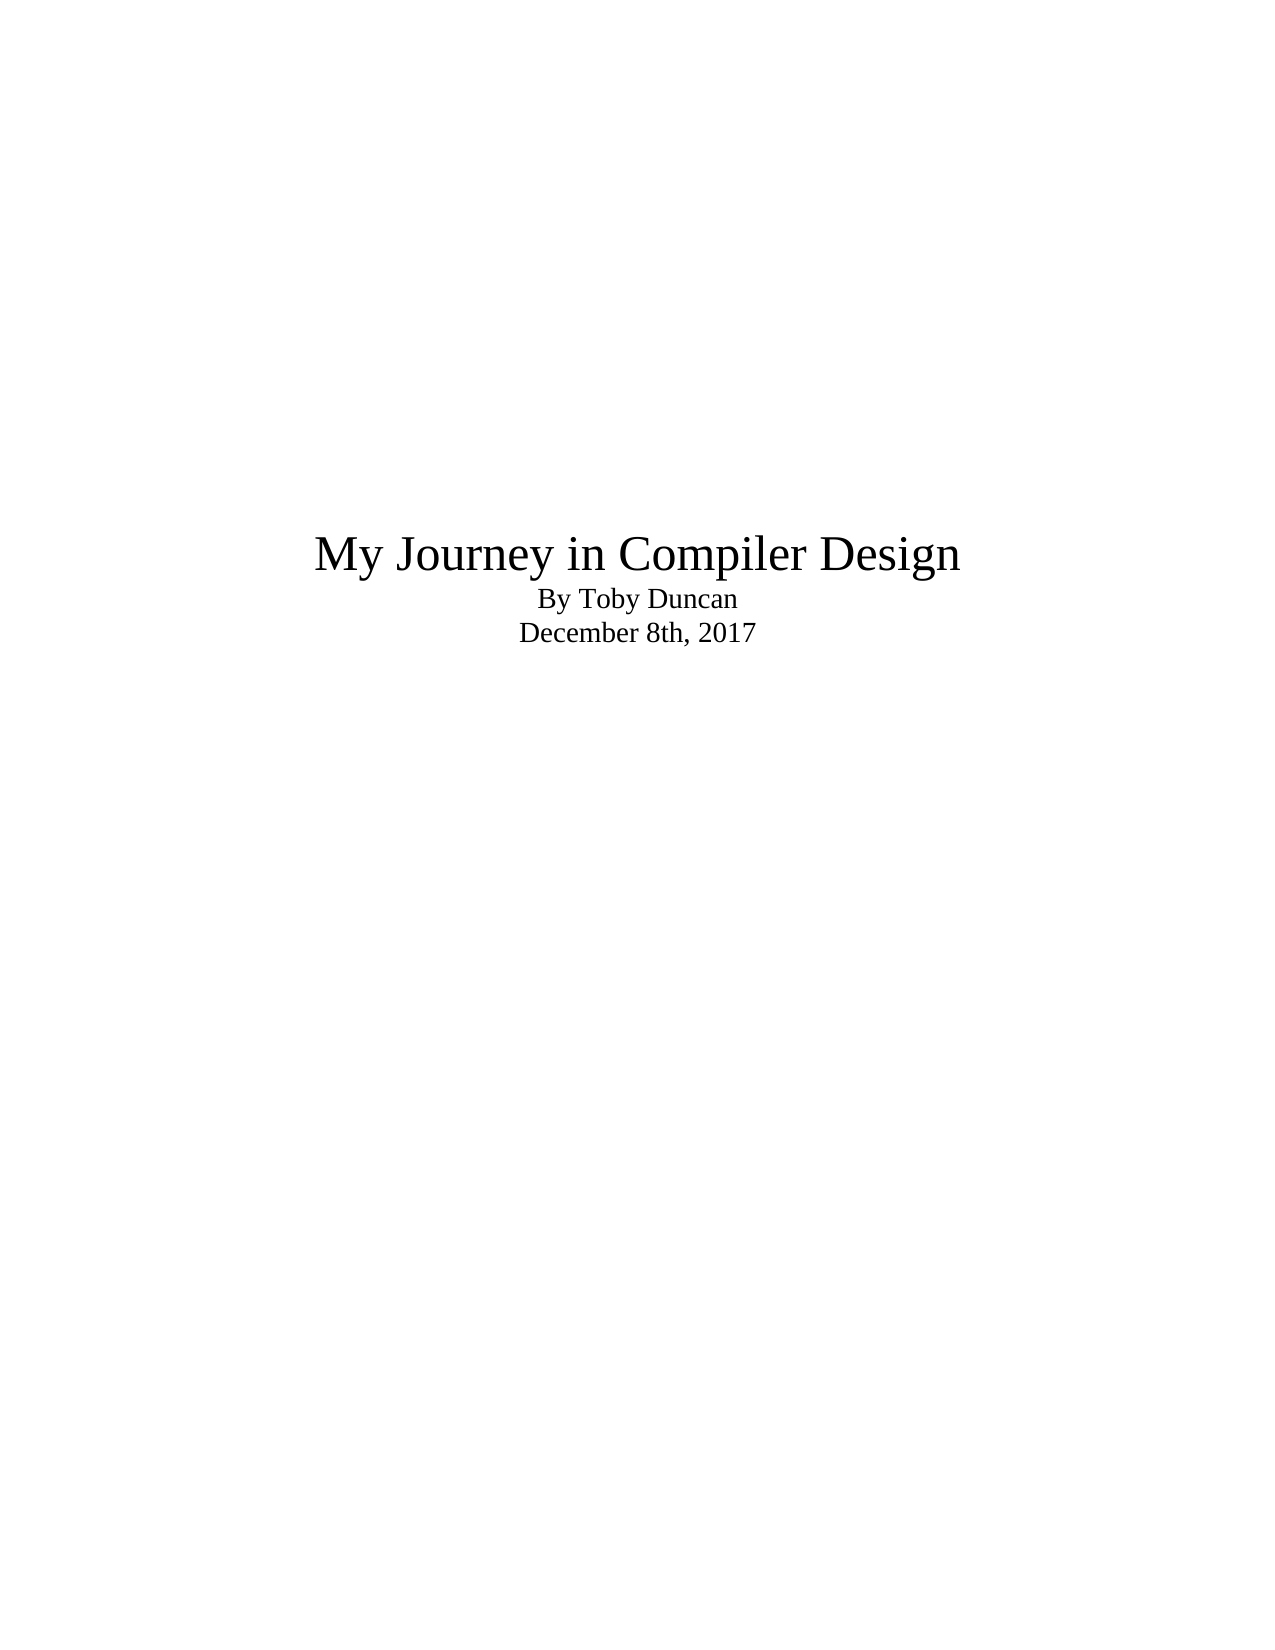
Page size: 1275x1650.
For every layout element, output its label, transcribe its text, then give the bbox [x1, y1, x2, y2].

text My Journey in Compiler Design [150, 524, 1125, 581]
text By Toby Duncan [150, 581, 1125, 615]
text December 8th, 2017 [150, 615, 1125, 648]
